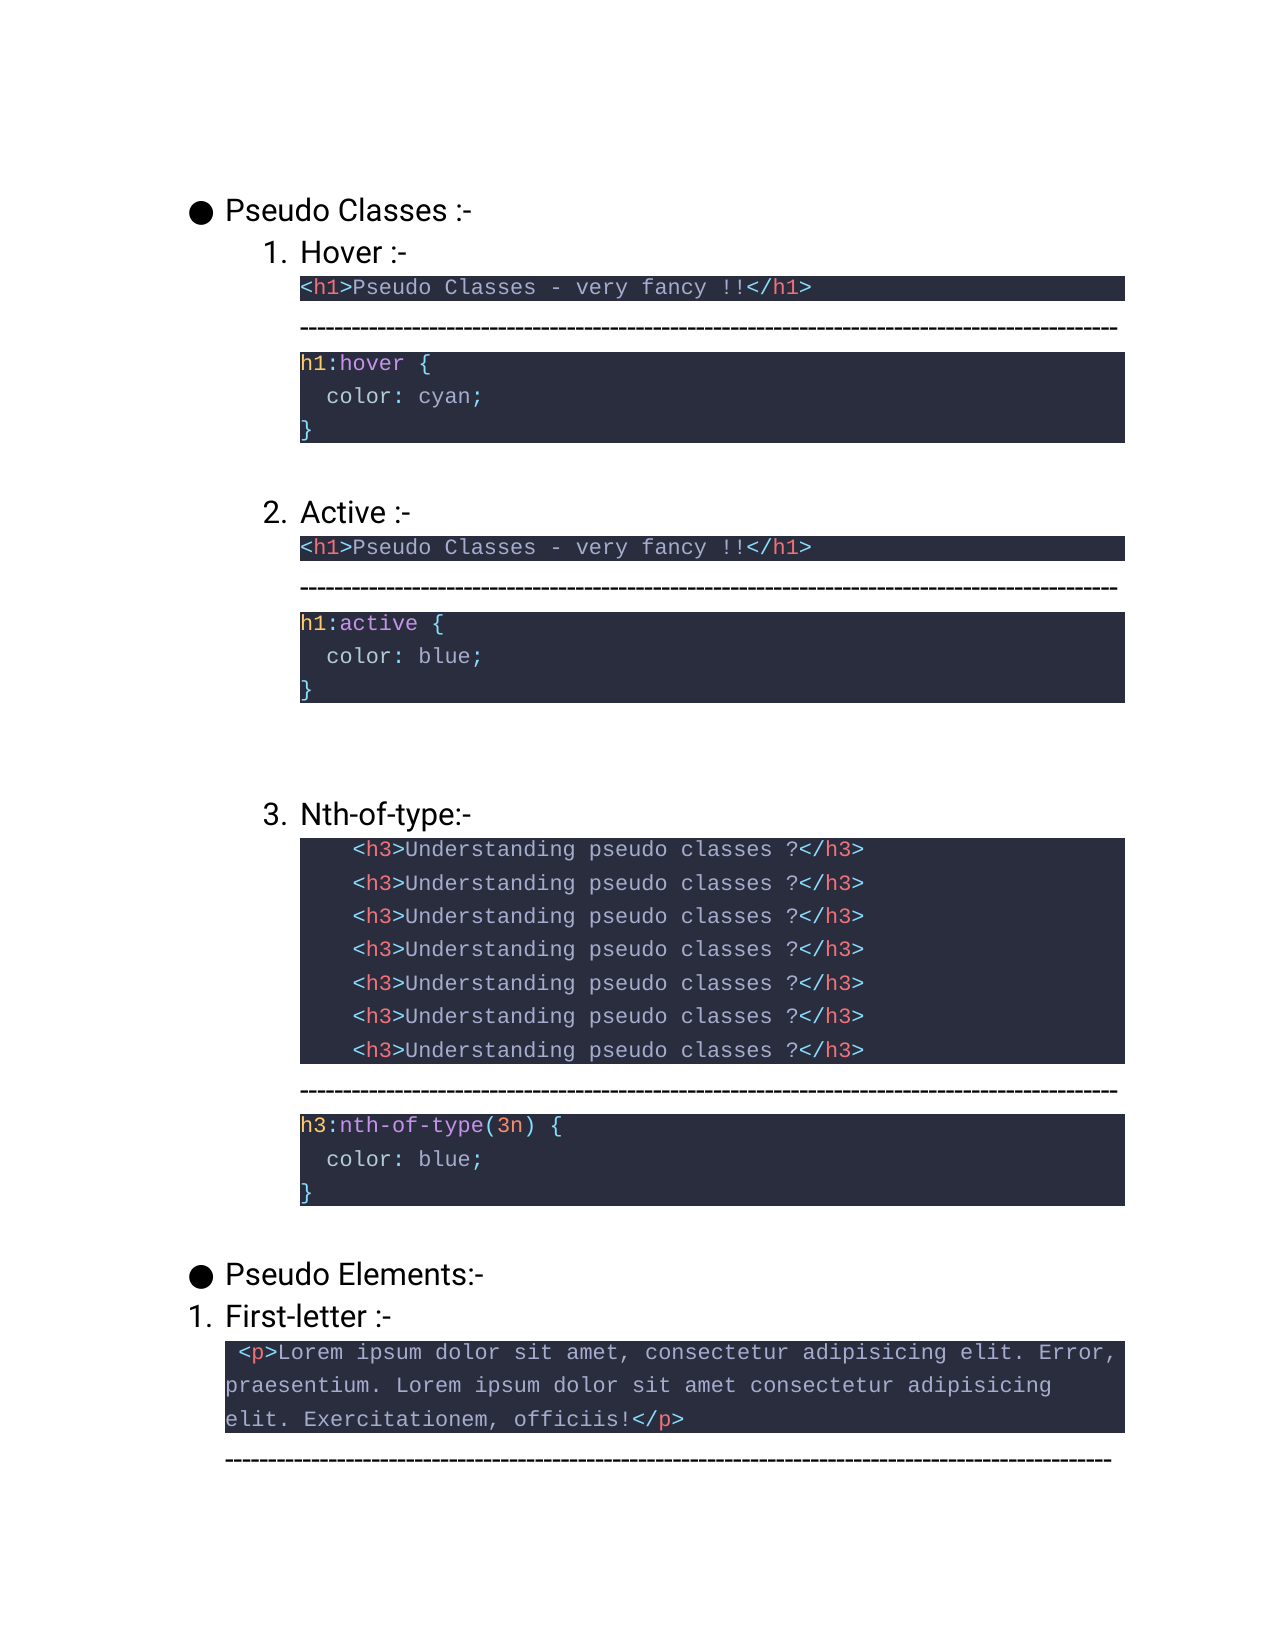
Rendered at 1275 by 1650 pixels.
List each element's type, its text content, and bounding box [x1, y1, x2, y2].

text <h3>Understanding pseudo classes ?</h3> [300, 905, 1125, 930]
text <h1>Pseudo Classes - very fancy !!</h1> [300, 276, 1125, 301]
text } [300, 679, 1125, 703]
list Pseudo Elements:- [187, 1257, 1125, 1293]
list Active :- [262, 494, 1125, 531]
text color: cyan; [300, 385, 1125, 410]
text <h3>Understanding pseudo classes ?</h3> [300, 838, 1125, 863]
text } [300, 419, 1125, 443]
text } [300, 1181, 1125, 1206]
list Nth-of-type:- [262, 796, 1125, 833]
text <h3>Understanding pseudo classes ?</h3> [300, 1039, 1125, 1064]
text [300, 310, 1125, 346]
list Hover :- [262, 234, 1125, 271]
text color: blue; [300, 645, 1125, 670]
text h1:active { [300, 612, 1125, 637]
text <h3>Understanding pseudo classes ?</h3> [300, 872, 1125, 897]
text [225, 1341, 1125, 1433]
text ----------------------------------------------------------------------------------------------- [300, 570, 1125, 606]
list Pseudo Classes :- [187, 192, 1125, 229]
text ----------------------------------------------------------------------------------------------- [150, 1072, 1125, 1109]
text ------------------------------------------------------------------------------------------------------- [225, 1441, 1125, 1478]
text color: blue; [300, 1148, 1125, 1173]
text h1:hover { [300, 352, 1125, 377]
text <h3>Understanding pseudo classes ?</h3> [300, 1006, 1125, 1030]
text <h3>Understanding pseudo classes ?</h3> [300, 972, 1125, 997]
text <h1>Pseudo Classes - very fancy !!</h1> [300, 536, 1125, 561]
list First-letter :- [187, 1299, 1125, 1336]
text <h3>Understanding pseudo classes ?</h3> [300, 939, 1125, 963]
text h3:nth-of-type(3n) { [300, 1114, 1125, 1139]
